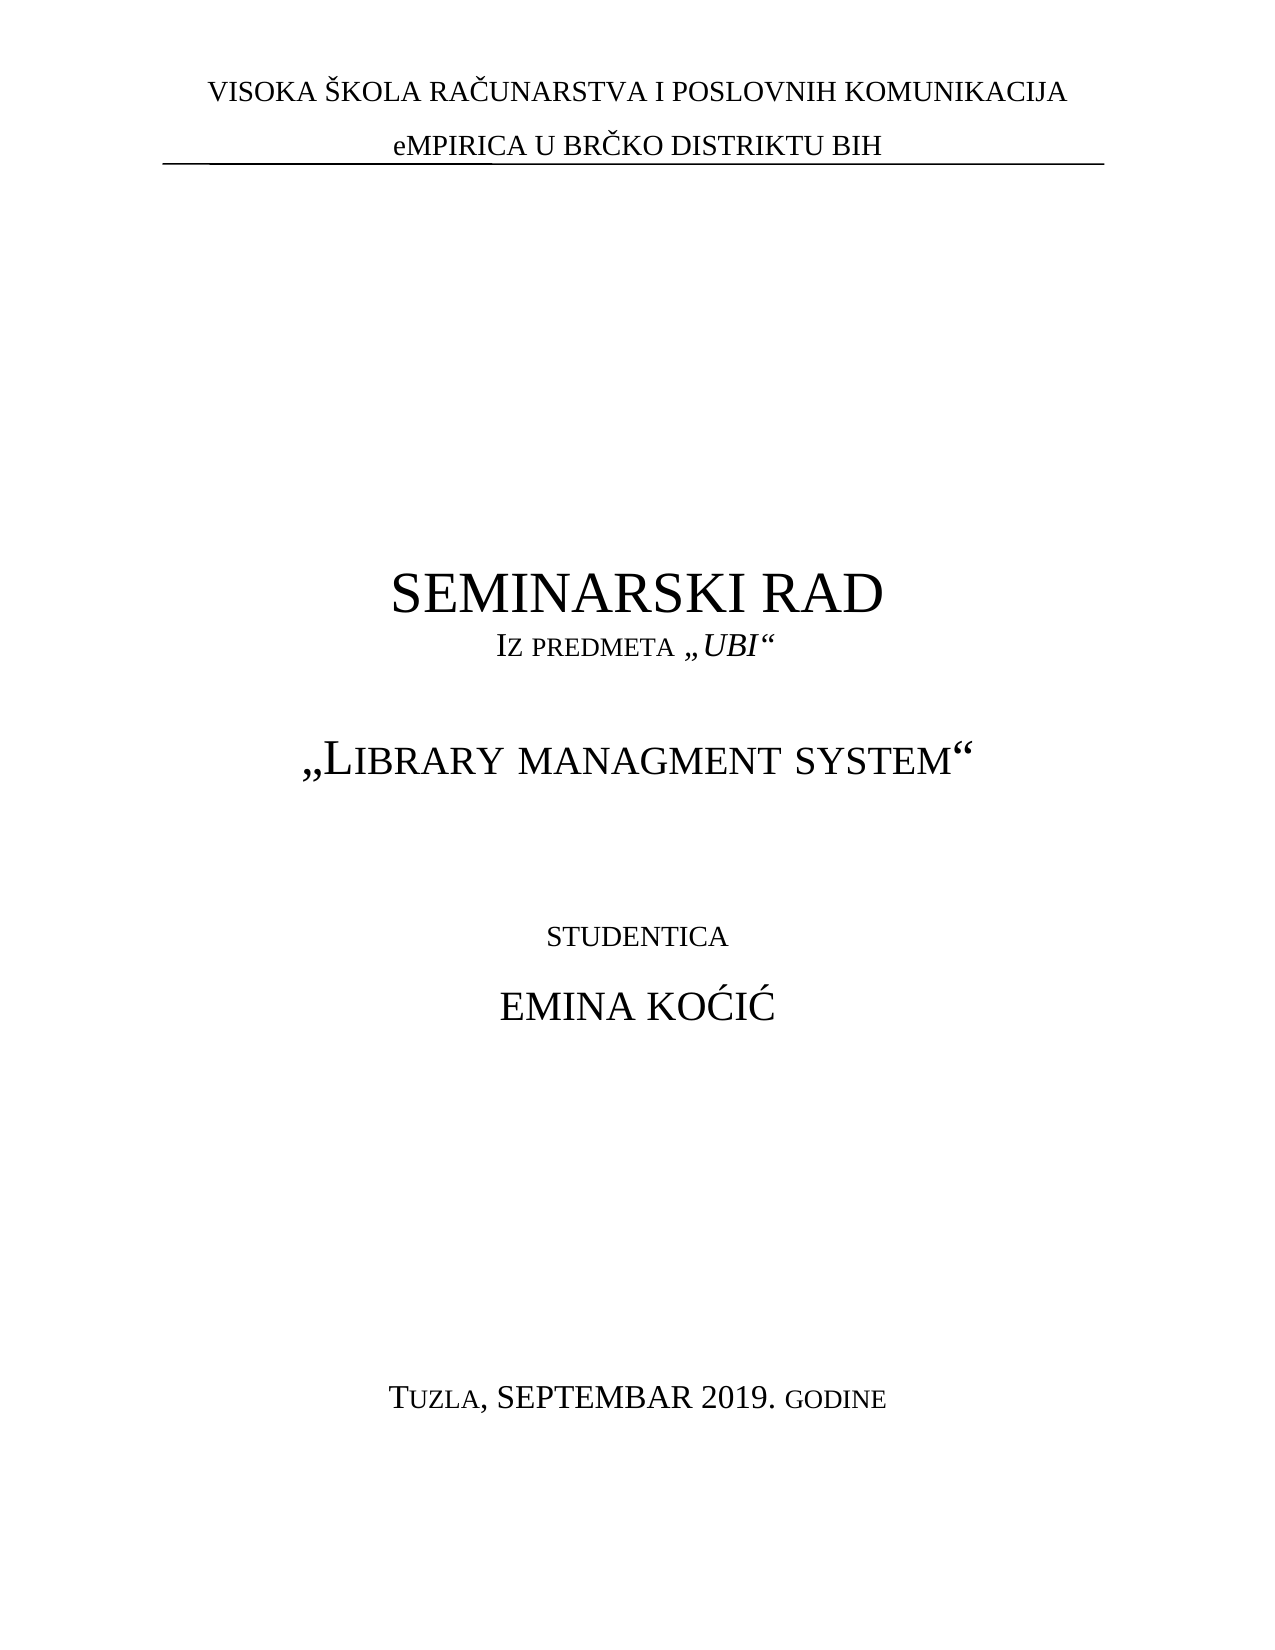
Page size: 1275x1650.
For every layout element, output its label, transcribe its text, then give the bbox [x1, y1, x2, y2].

text Tuzla, SEPTEMBAR 2019. godine [150, 1377, 1125, 1415]
text „Library managment system“ [150, 684, 1125, 785]
text STUDENTICA EMINA KOĆIĆ [150, 919, 1125, 1030]
text SEMINARSKI RAD Iz predmeta „UBI“ [150, 558, 1125, 664]
